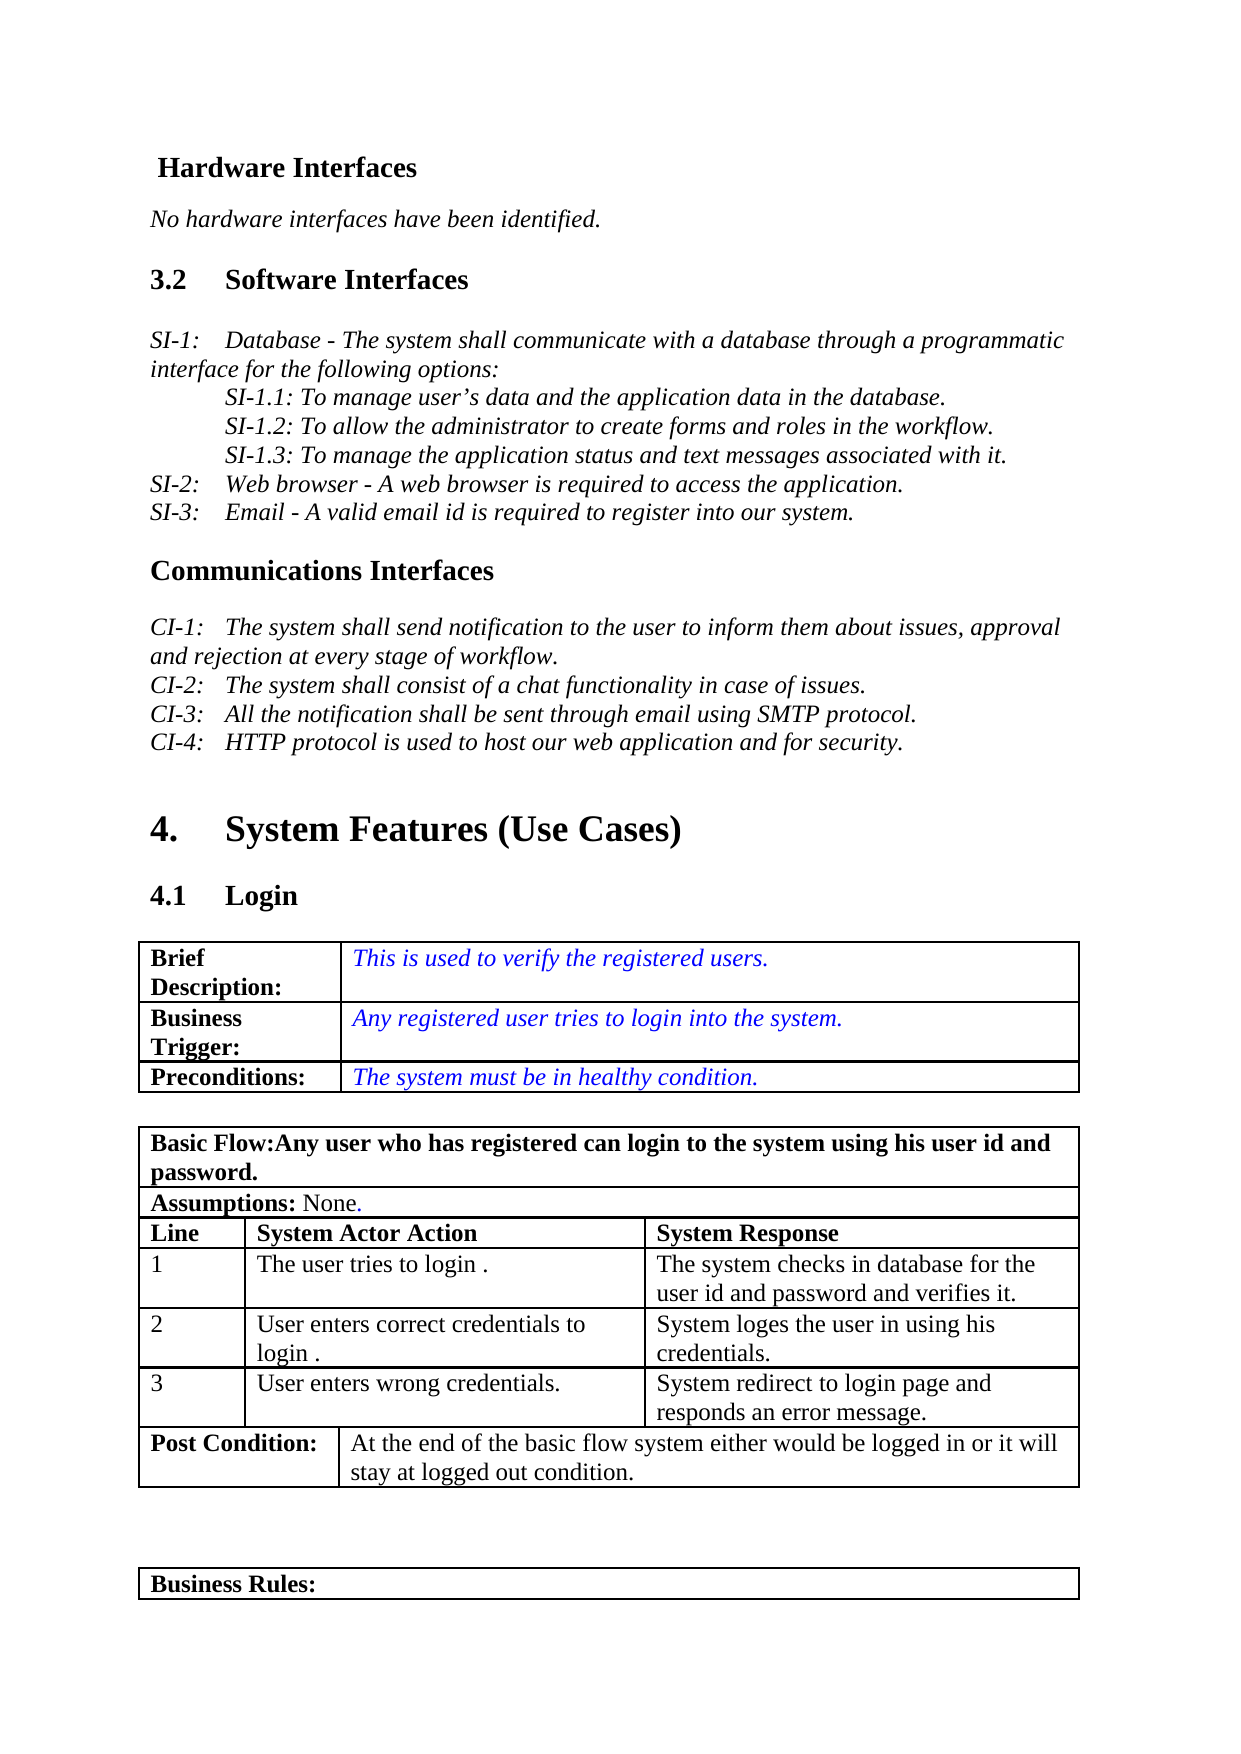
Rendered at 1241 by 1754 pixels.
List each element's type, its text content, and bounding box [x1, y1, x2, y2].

text CI-1: The system shall send notification to the user to inform them about issues, approval and rejection at every stage of workflow. [150, 612, 1090, 670]
subtitle System Features (Use Cases) [150, 806, 1090, 849]
text SI-1.3: To manage the application status and text messages associated with it. [150, 440, 1090, 469]
table_header Basic Flow:Any user who has registered can login to the system using his user id and password. [140, 1128, 1078, 1186]
text CI-4: HTTP protocol is used to host our web application and for security. [150, 727, 1090, 756]
table_cell [140, 1309, 244, 1366]
text CI-3: All the notification shall be sent through email using SMTP protocol. [150, 699, 1090, 727]
subtitle Login [150, 878, 1090, 912]
text Communications Interfaces [150, 553, 1090, 586]
table_cell Any registered user tries to login into the system. [342, 1003, 1078, 1060]
table_header Brief Description: [140, 943, 340, 1001]
table_cell The system checks in database for the user id and password and verifies it. [646, 1249, 1078, 1307]
text Hardware Interfaces [150, 150, 1090, 183]
table_cell Line [140, 1219, 244, 1247]
text CI-2: The system shall consist of a chat functionality in case of issues. [150, 670, 1090, 699]
table_cell System redirect to login page and responds an error message. [646, 1369, 1078, 1426]
table_header This is used to verify the registered users. [342, 943, 1078, 1001]
table_cell User enters wrong credentials. [246, 1369, 644, 1426]
table_cell Preconditions: [140, 1063, 340, 1091]
table_cell Business Trigger: [140, 1003, 340, 1060]
table_cell Assumptions: None. [140, 1188, 1078, 1216]
table_cell The user tries to login . [246, 1249, 644, 1307]
table_cell System Response [646, 1219, 1078, 1247]
text SI-1: Database - The system shall communicate with a database through a programmatic interface for the following options: [150, 325, 1090, 382]
text SI-1.1: To manage user’s data and the application data in the database. [150, 382, 1090, 411]
subtitle Software Interfaces [150, 262, 1090, 296]
table_cell System Actor Action [246, 1219, 644, 1247]
table_cell [140, 1249, 244, 1307]
table_header Business Rules: [140, 1569, 1078, 1597]
table_cell User enters correct credentials to login . [246, 1309, 644, 1366]
table_cell Post Condition: [140, 1428, 338, 1486]
table_cell At the end of the basic flow system either would be logged in or it will stay at logged out condition. [340, 1428, 1078, 1486]
table_cell [140, 1369, 244, 1426]
text SI-2: Web browser - A web browser is required to access the application. [150, 469, 1090, 497]
table_cell System loges the user in using his credentials. [646, 1309, 1078, 1366]
text SI-3: Email - A valid email id is required to register into our system. [150, 497, 1090, 526]
text SI-1.2: To allow the administrator to create forms and roles in the workflow. [150, 411, 1090, 440]
table_cell The system must be in healthy condition. [342, 1063, 1078, 1091]
text No hardware interfaces have been identified. [150, 204, 1090, 233]
